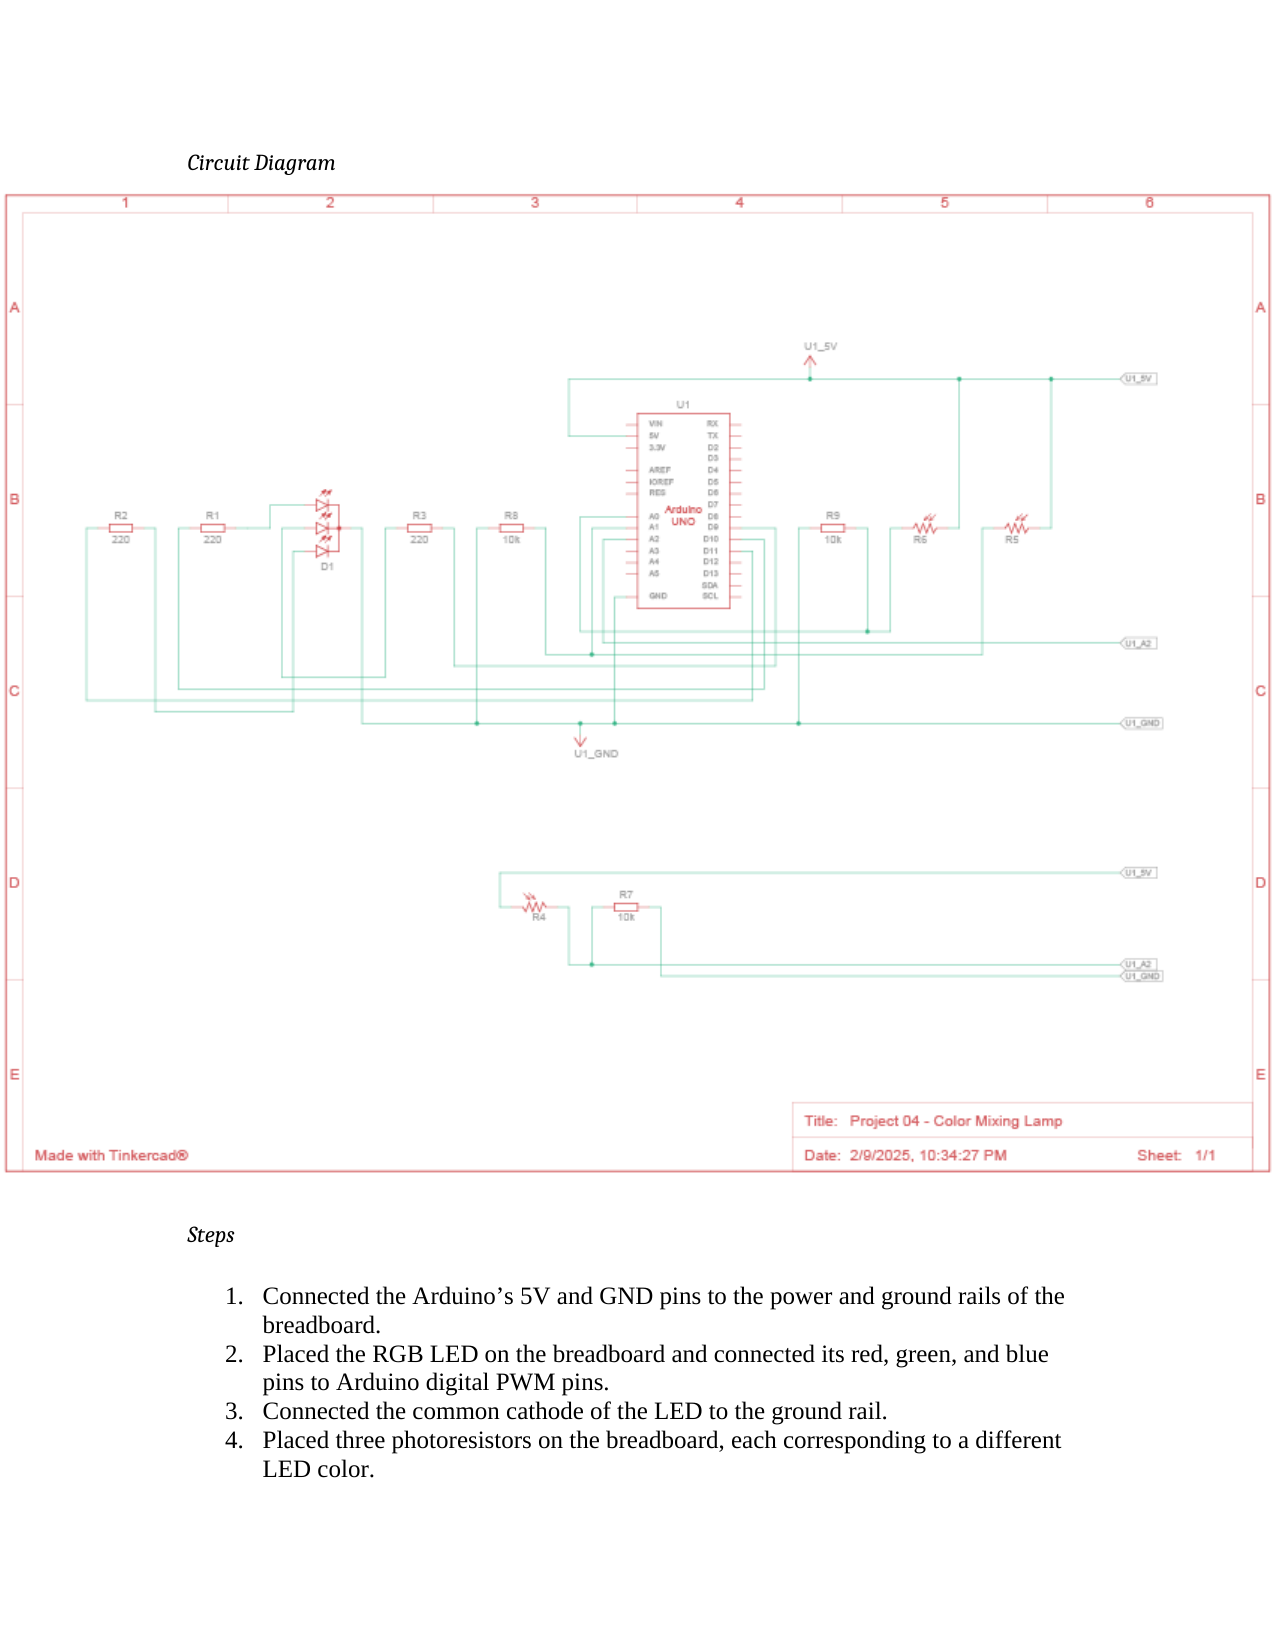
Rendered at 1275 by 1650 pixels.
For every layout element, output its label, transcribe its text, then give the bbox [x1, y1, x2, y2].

picture [0, 191, 1275, 1173]
text Circuit Diagram [187, 150, 1087, 176]
list Placed three photoresistors on the breadboard, each corresponding to a different LED color. [225, 1425, 1087, 1482]
text Steps [187, 1222, 1087, 1248]
list Placed the RGB LED on the breadboard and connected its red, green, and blue pins to Arduino digital PWM pins. [225, 1339, 1087, 1396]
list Connected the common cathode of the LED to the ground rail. [225, 1396, 1087, 1425]
list Connected the Arduino’s 5V and GND pins to the power and ground rails of the breadboard. [225, 1281, 1087, 1339]
